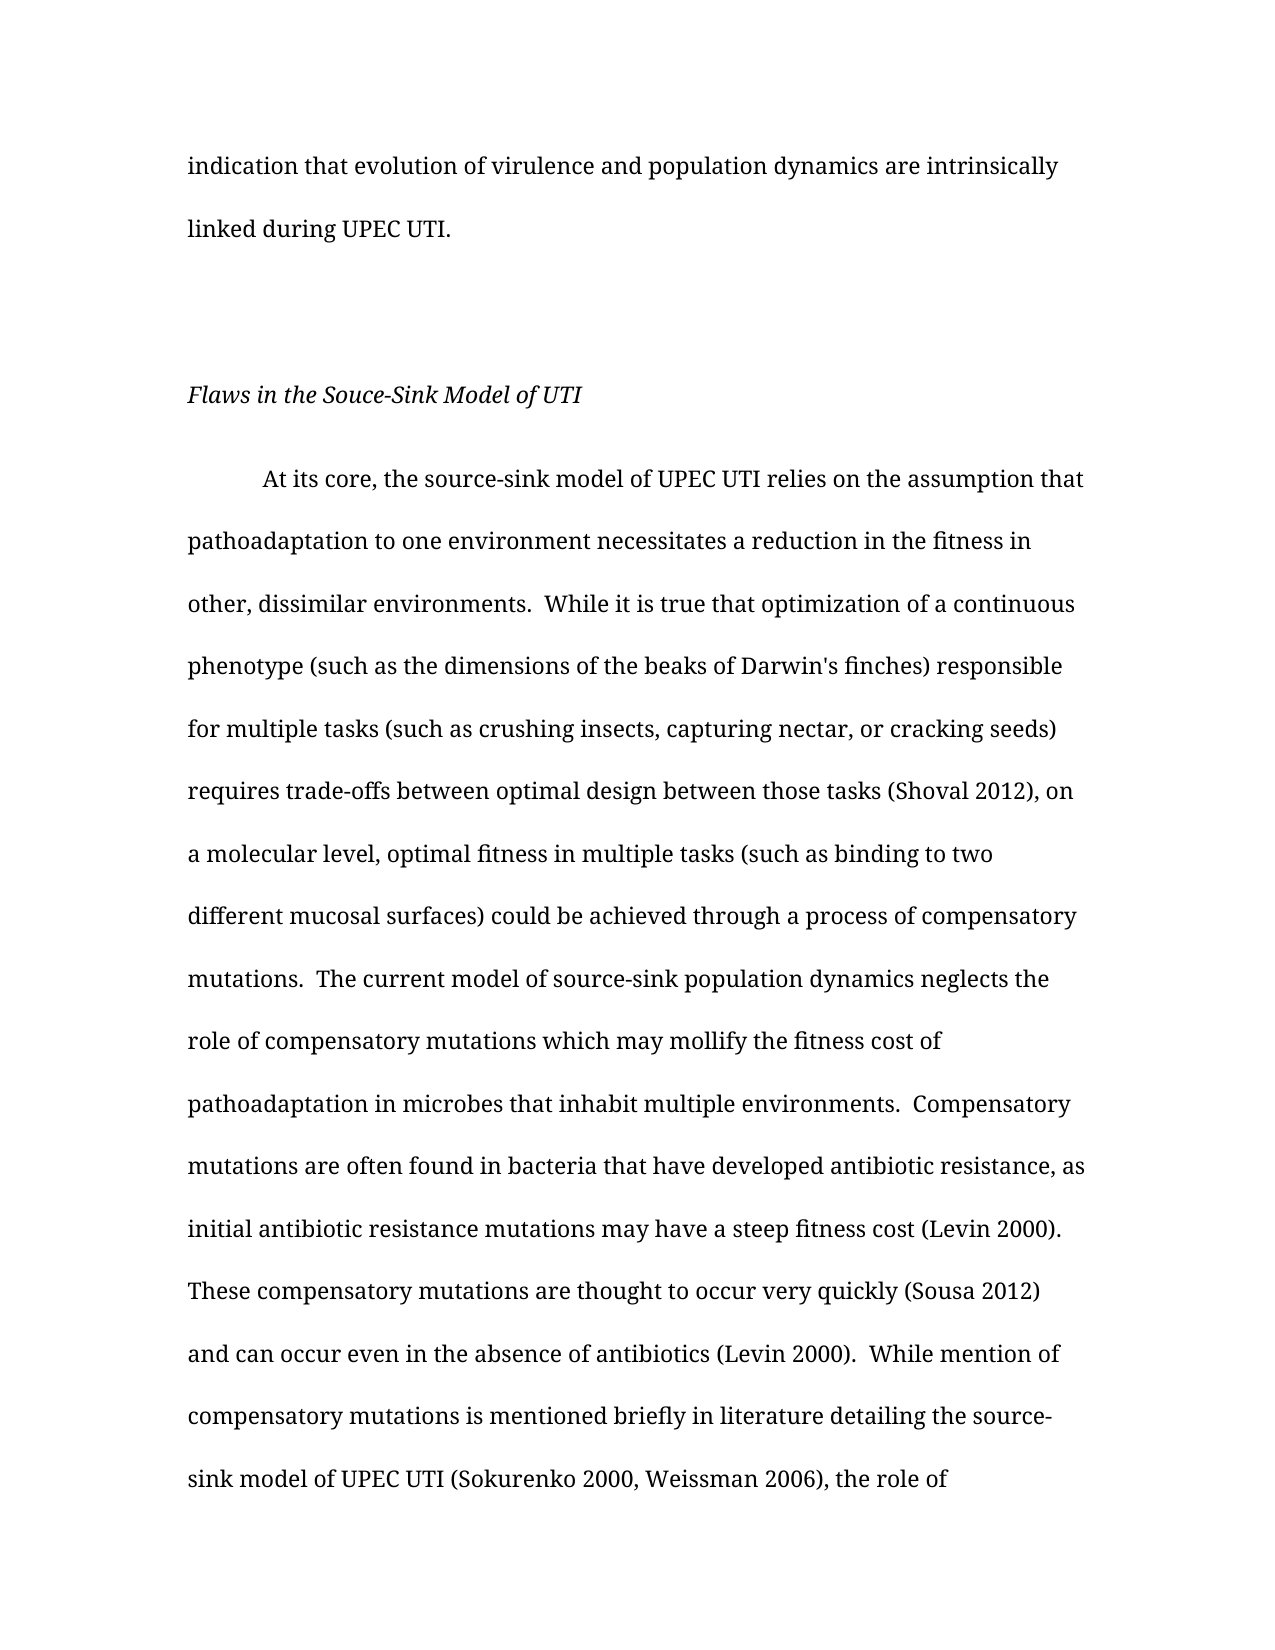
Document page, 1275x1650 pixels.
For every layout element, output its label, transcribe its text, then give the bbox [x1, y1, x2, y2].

text Flaws in the Souce-Sink Model of UTI [187, 379, 1087, 410]
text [187, 150, 1087, 244]
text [187, 462, 1087, 1494]
